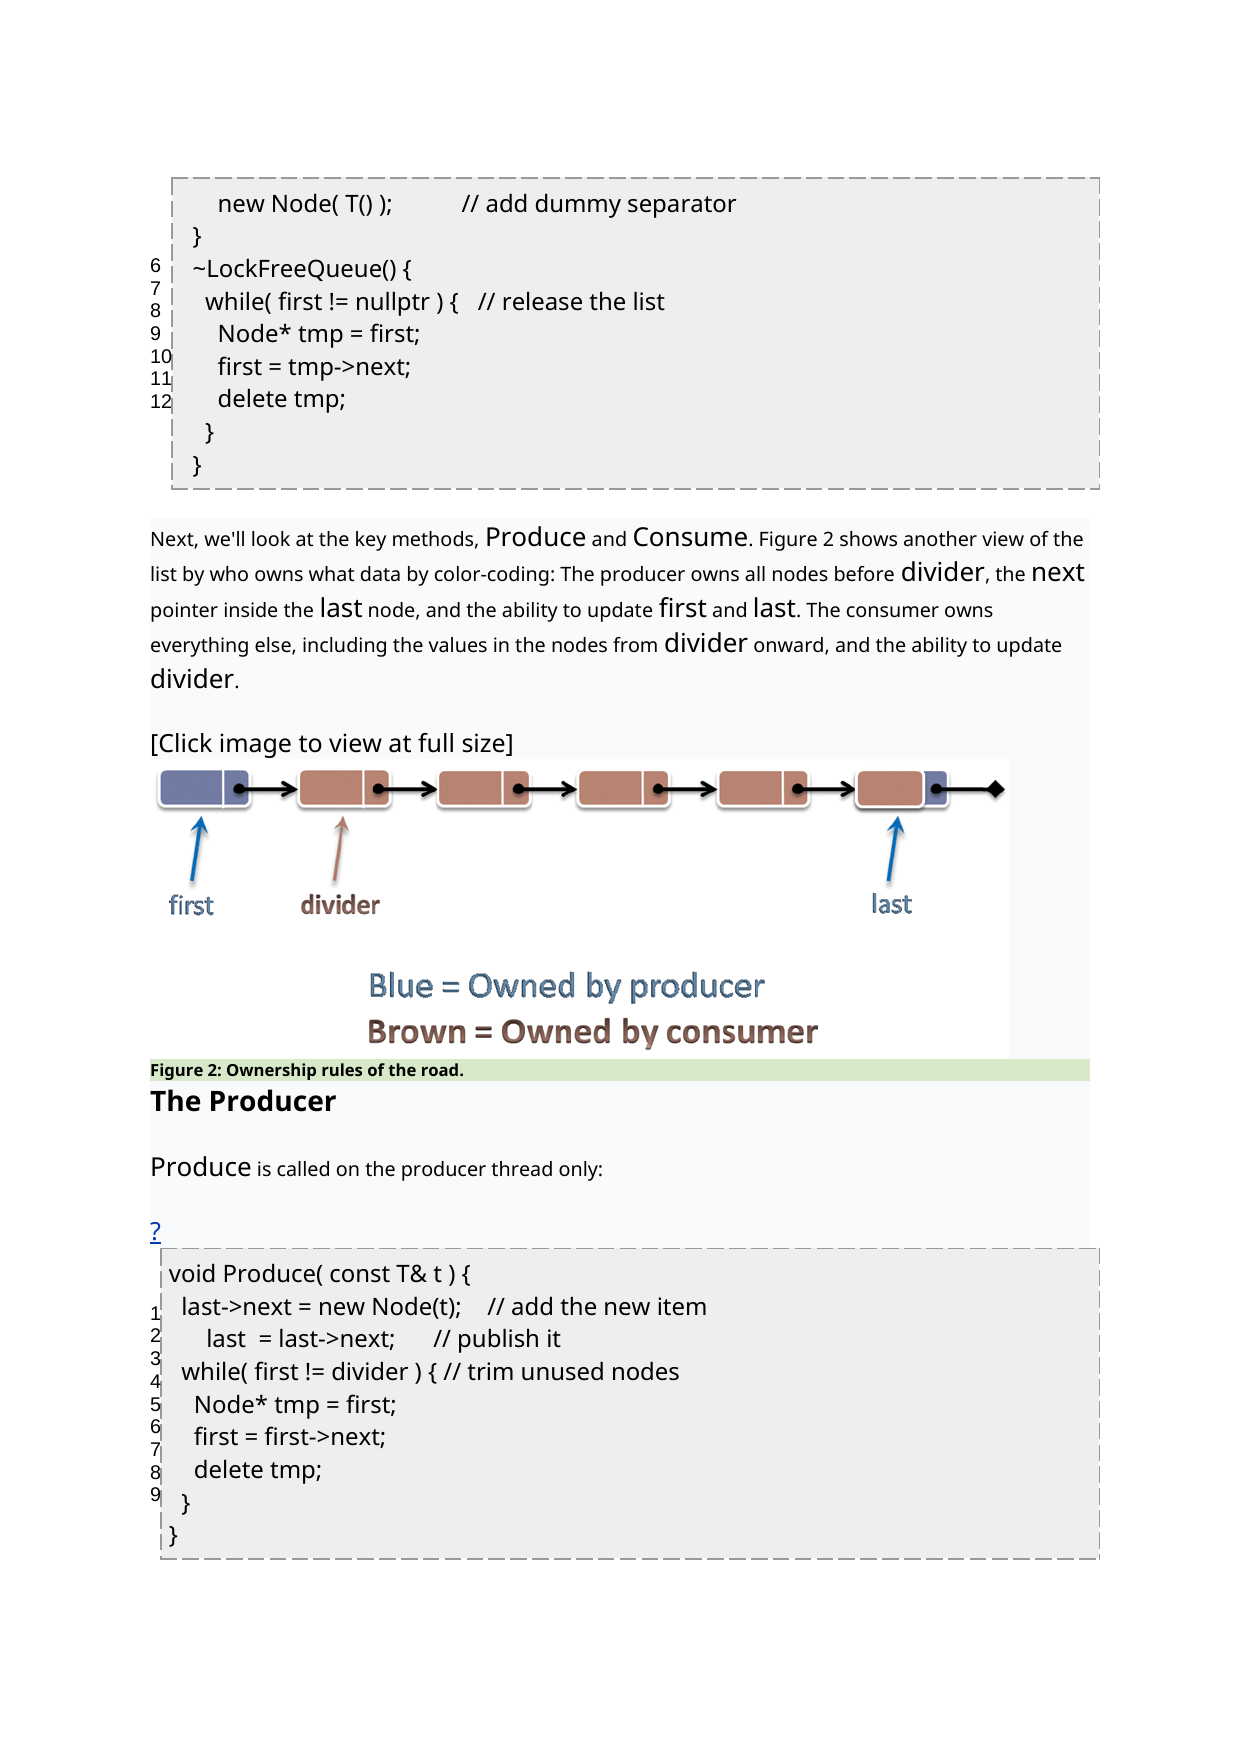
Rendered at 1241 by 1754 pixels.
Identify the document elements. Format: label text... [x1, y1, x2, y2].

text ? [150, 1214, 1090, 1248]
text Figure 2: Ownership rules of the road. [150, 1059, 1090, 1081]
text Next, we'll look at the key methods, Produce and Consume. Figure 2 shows another view of the list by who owns what data by color-coding: The producer owns all nodes before divider, the next pointer inside the last node, and the ability to update first and last. The consumer owns everything else, including the values in the nodes from divider onward, and the ability to update divider. [150, 518, 1090, 696]
table_header void Produce( const T& t ) { last->next = new Node(t); // add the new item last = last->next; // publish it while( first != divider ) { // trim unused nodes Node* tmp = first; first = first->next; delete tmp; } } [161, 1248, 1099, 1558]
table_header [172, 177, 1099, 488]
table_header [150, 177, 172, 488]
text The Producer [150, 1081, 1090, 1120]
picture [150, 759, 1010, 1059]
text Produce is called on the producer thread only: [150, 1149, 1090, 1184]
text [Click image to view at full size] [150, 725, 1090, 759]
